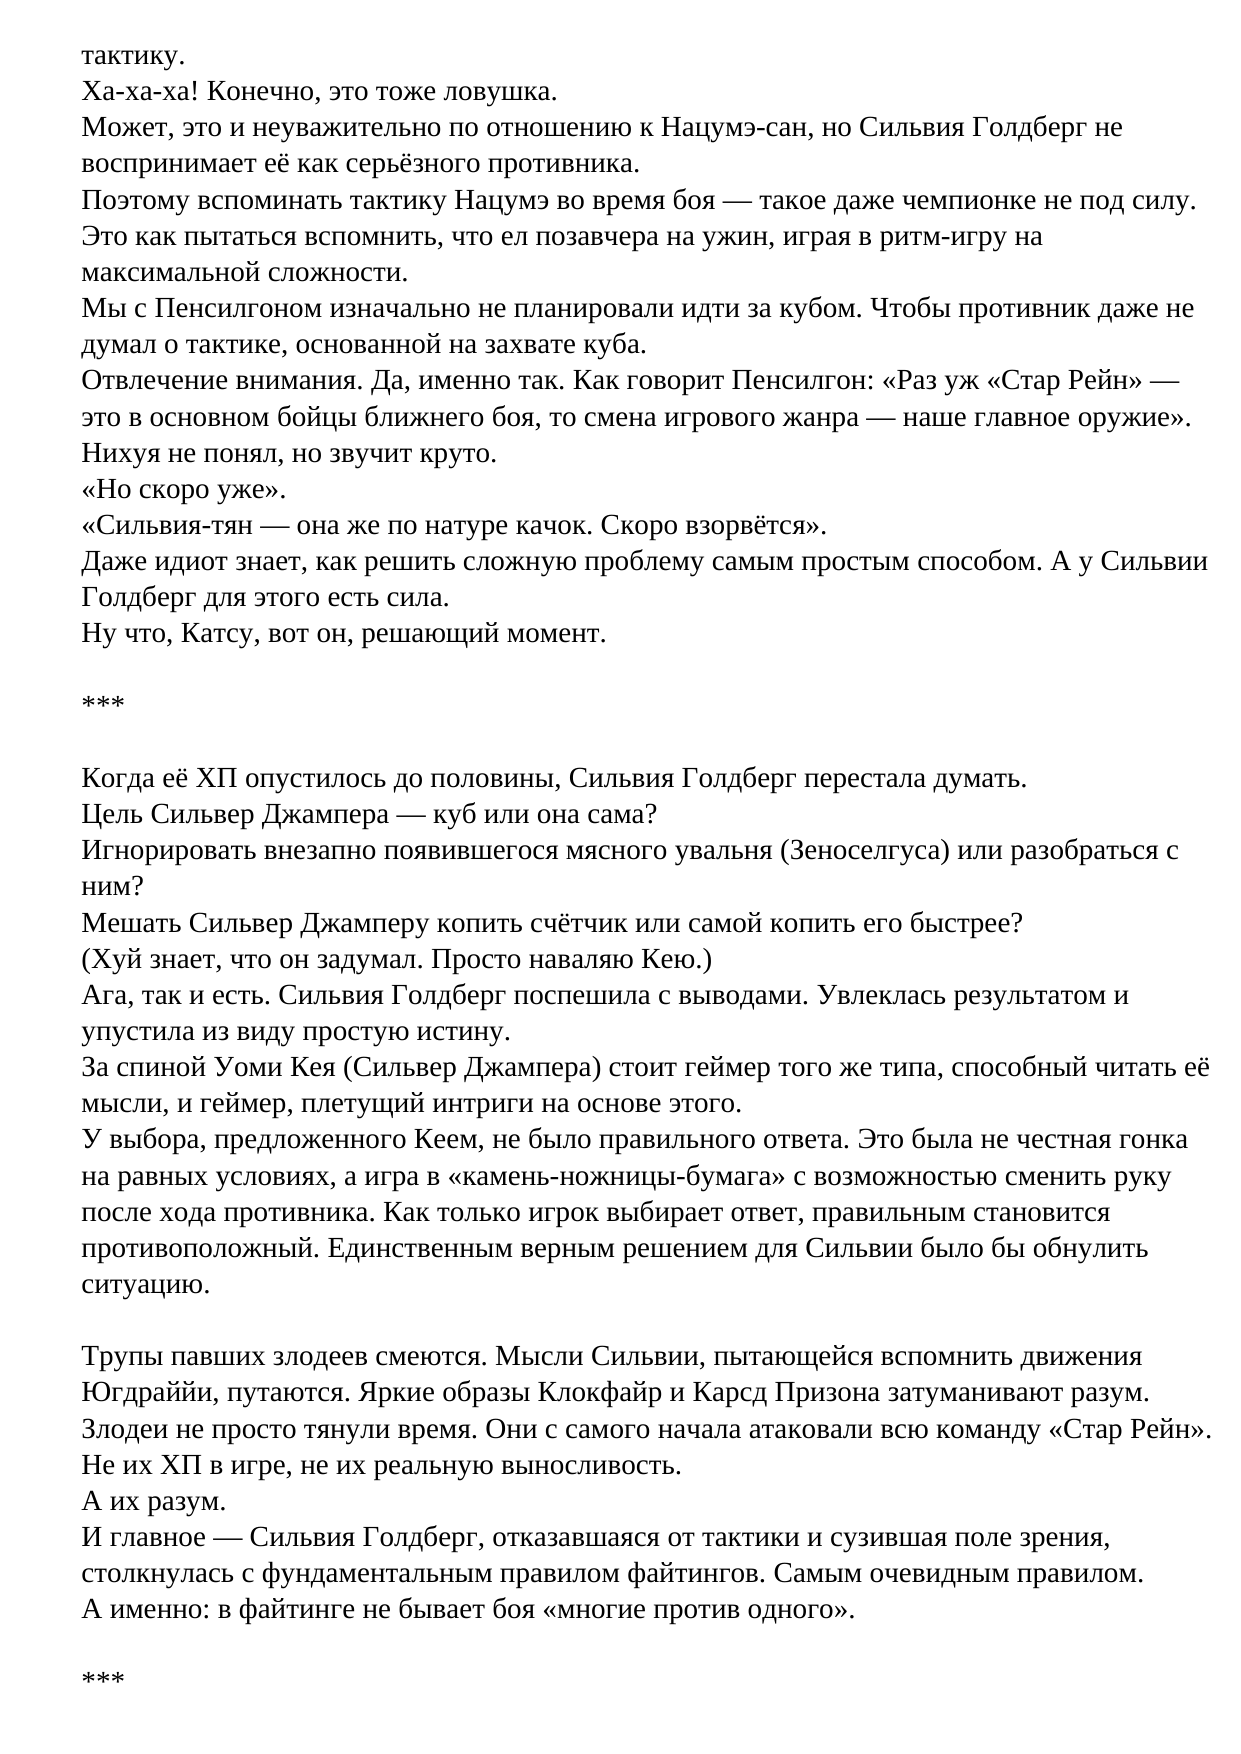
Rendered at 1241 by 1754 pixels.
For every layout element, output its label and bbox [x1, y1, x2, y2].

text [81, 37, 1215, 1733]
